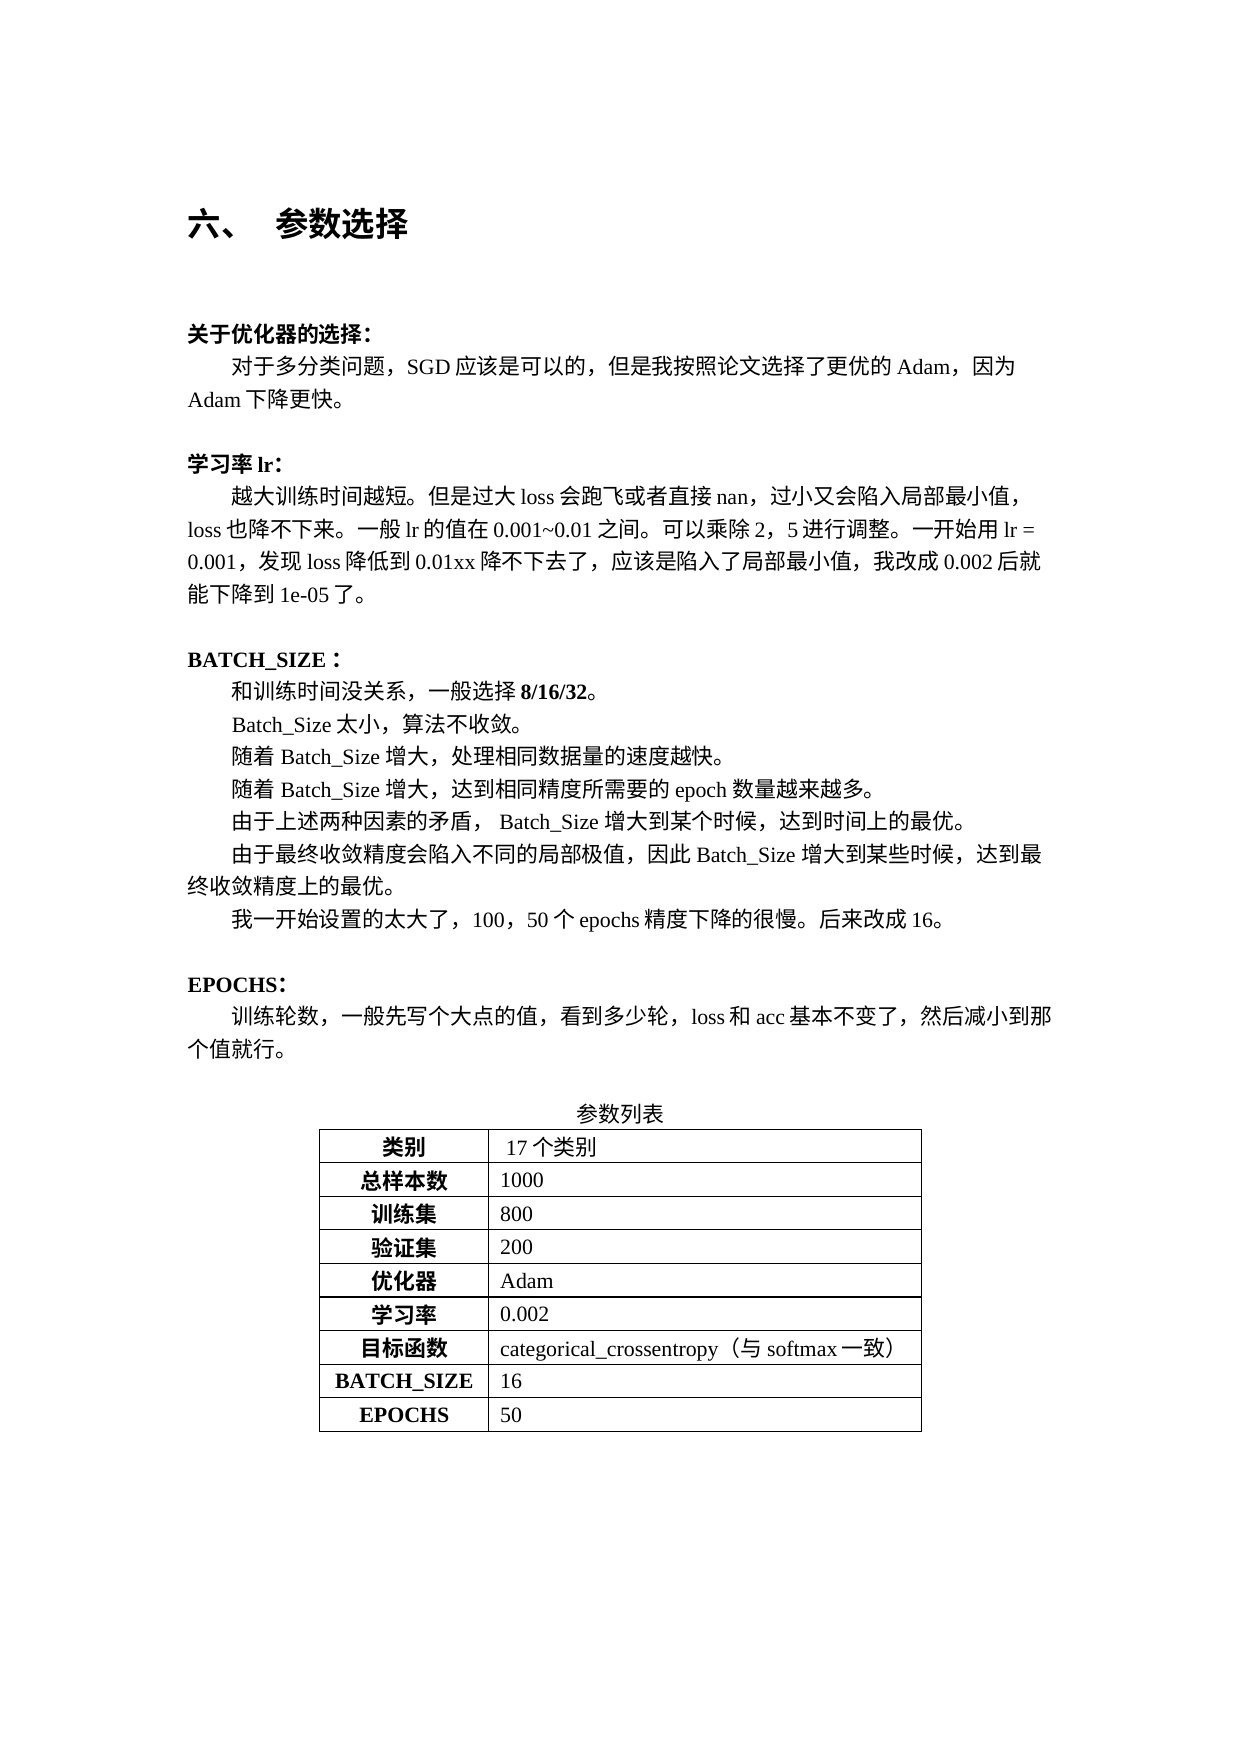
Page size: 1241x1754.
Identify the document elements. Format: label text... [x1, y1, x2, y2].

table_cell 训练集 [320, 1197, 488, 1229]
table_cell 16 [489, 1365, 921, 1397]
table_cell Adam [489, 1264, 921, 1296]
text 随着 Batch_Size 增大，处理相同数据量的速度越快。 [187, 739, 1053, 771]
table_header 17个类别 [489, 1130, 921, 1162]
text 越大训练时间越短。但是过大loss会跑飞或者直接nan，过小又会陷入局部最小值，loss也降不下来。一般lr的值在0.001~0.01之间。可以乘除2，5进行调整。一开始用lr = 0.001，发现loss降低到0.01xx降不下去了，应该是陷入了局部最小值，我改成0.002后就能下降到1e-05了。 [187, 479, 1053, 609]
table_cell EPOCHS [320, 1398, 488, 1431]
table_cell BATCH_SIZE [320, 1365, 488, 1397]
table_cell 0.002 [489, 1298, 921, 1330]
text 随着 Batch_Size 增大，达到相同精度所需要的 epoch 数量越来越多。 [187, 771, 1053, 804]
table_cell 总样本数 [320, 1163, 488, 1196]
text 学习率lr： [187, 446, 1053, 479]
table_cell 1000 [489, 1163, 921, 1196]
subtitle 参数选择 [187, 189, 1053, 254]
table_cell 验证集 [320, 1230, 488, 1263]
table_cell 200 [489, 1230, 921, 1263]
table_cell categorical_crossentropy（与softmax一致） [489, 1331, 921, 1363]
text 训练轮数，一般先写个大点的值，看到多少轮，loss和acc基本不变了，然后减小到那个值就行。 [187, 999, 1053, 1064]
text Batch_Size 太小，算法不收敛。 [187, 706, 1053, 739]
text 对于多分类问题，SGD应该是可以的，但是我按照论文选择了更优的Adam，因为Adam下降更快。 [187, 349, 1053, 446]
text 关于优化器的选择： [187, 316, 1053, 349]
text EPOCHS： [187, 966, 1053, 999]
table_cell 优化器 [320, 1264, 488, 1296]
table_cell 目标函数 [320, 1331, 488, 1363]
table_header 类别 [320, 1130, 488, 1162]
text 参数列表 [187, 1096, 1053, 1129]
text 由于最终收敛精度会陷入不同的局部极值，因此 Batch_Size 增大到某些时候，达到最终收敛精度上的最优。 [187, 836, 1053, 901]
text 由于上述两种因素的矛盾， Batch_Size 增大到某个时候，达到时间上的最优。 [187, 804, 1053, 836]
table_cell 50 [489, 1398, 921, 1431]
text 和训练时间没关系，一般选择8/16/32。 [187, 674, 1053, 706]
table_cell 学习率 [320, 1298, 488, 1330]
text BATCH_SIZE ： [187, 641, 1053, 674]
text 我一开始设置的太大了，100，50个epochs精度下降的很慢。后来改成16。 [187, 901, 1053, 934]
table_cell 800 [489, 1197, 921, 1229]
